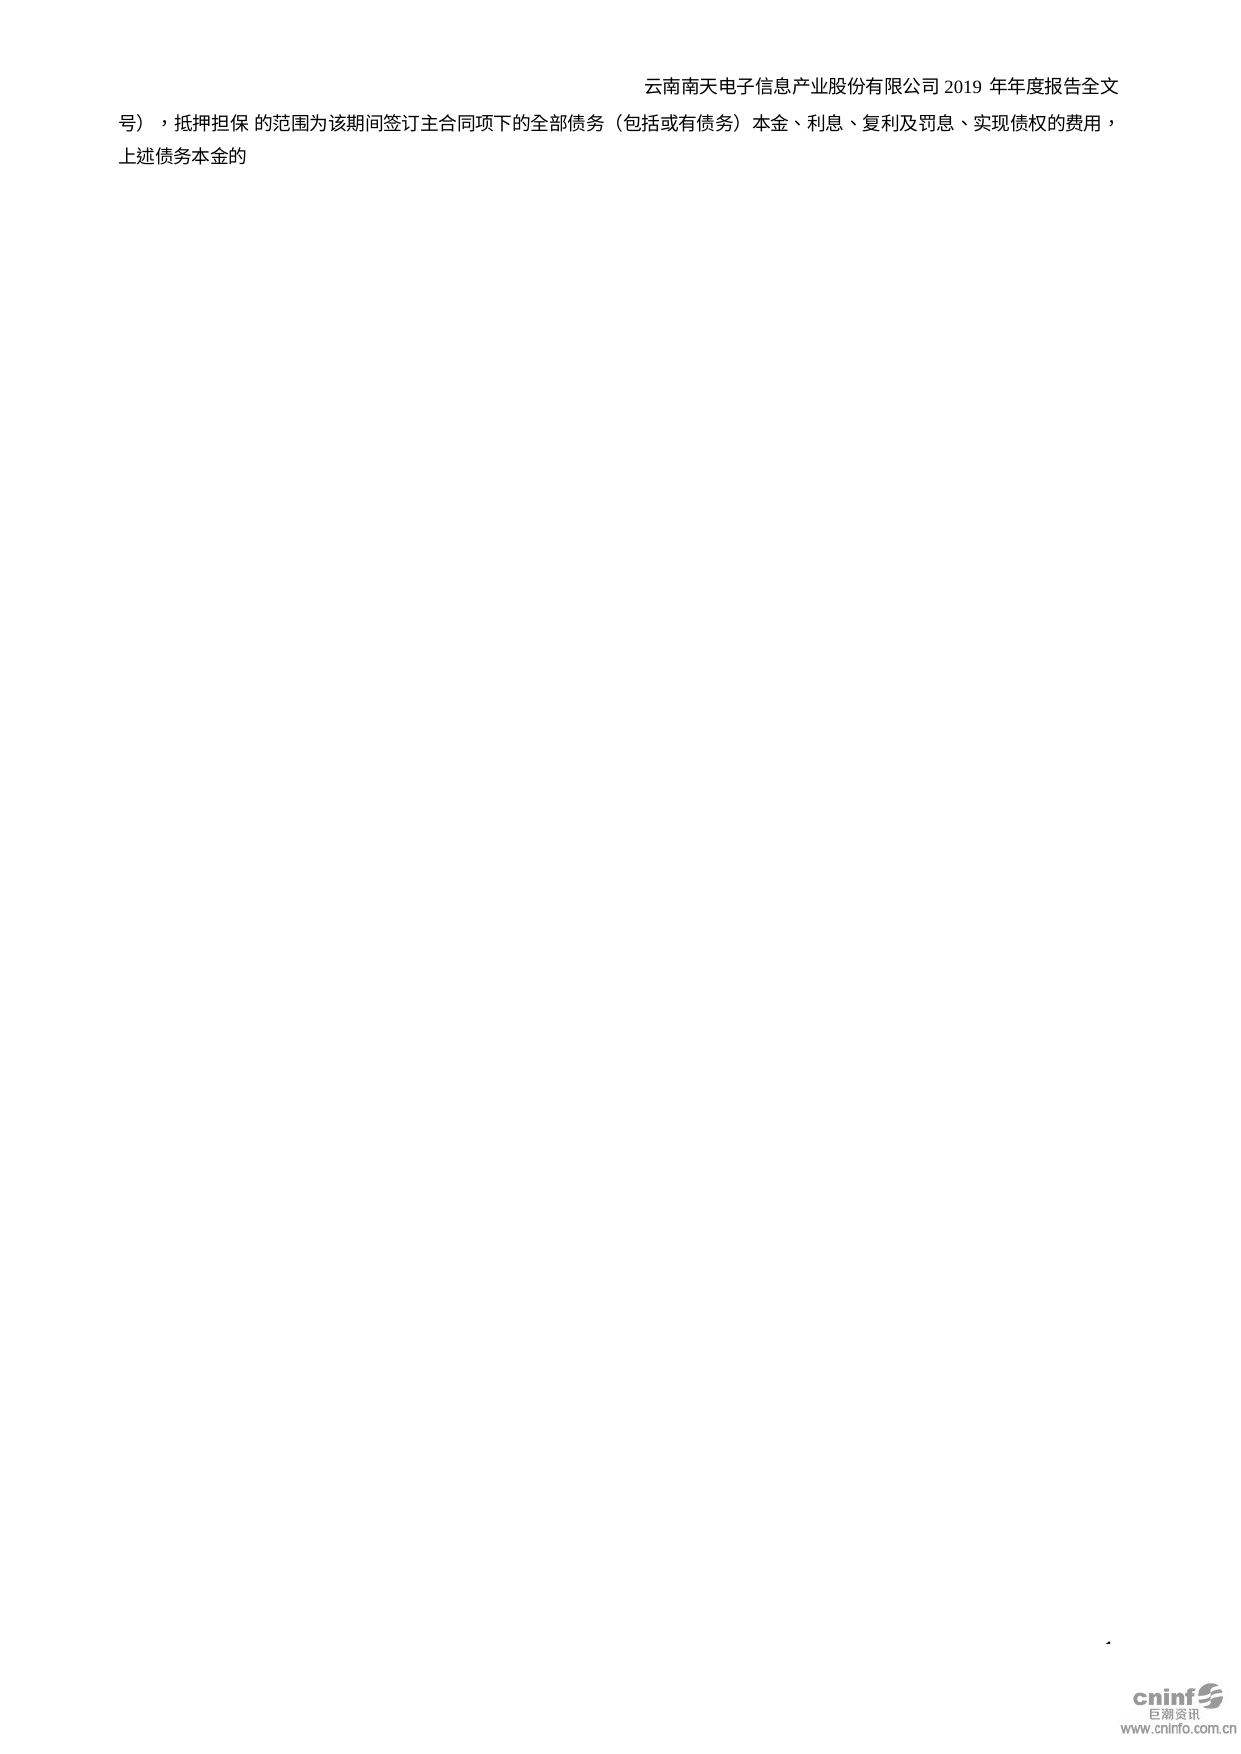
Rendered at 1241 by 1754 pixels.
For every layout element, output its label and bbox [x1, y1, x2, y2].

picture [1115, 1680, 1240, 1737]
text [118, 110, 1123, 169]
